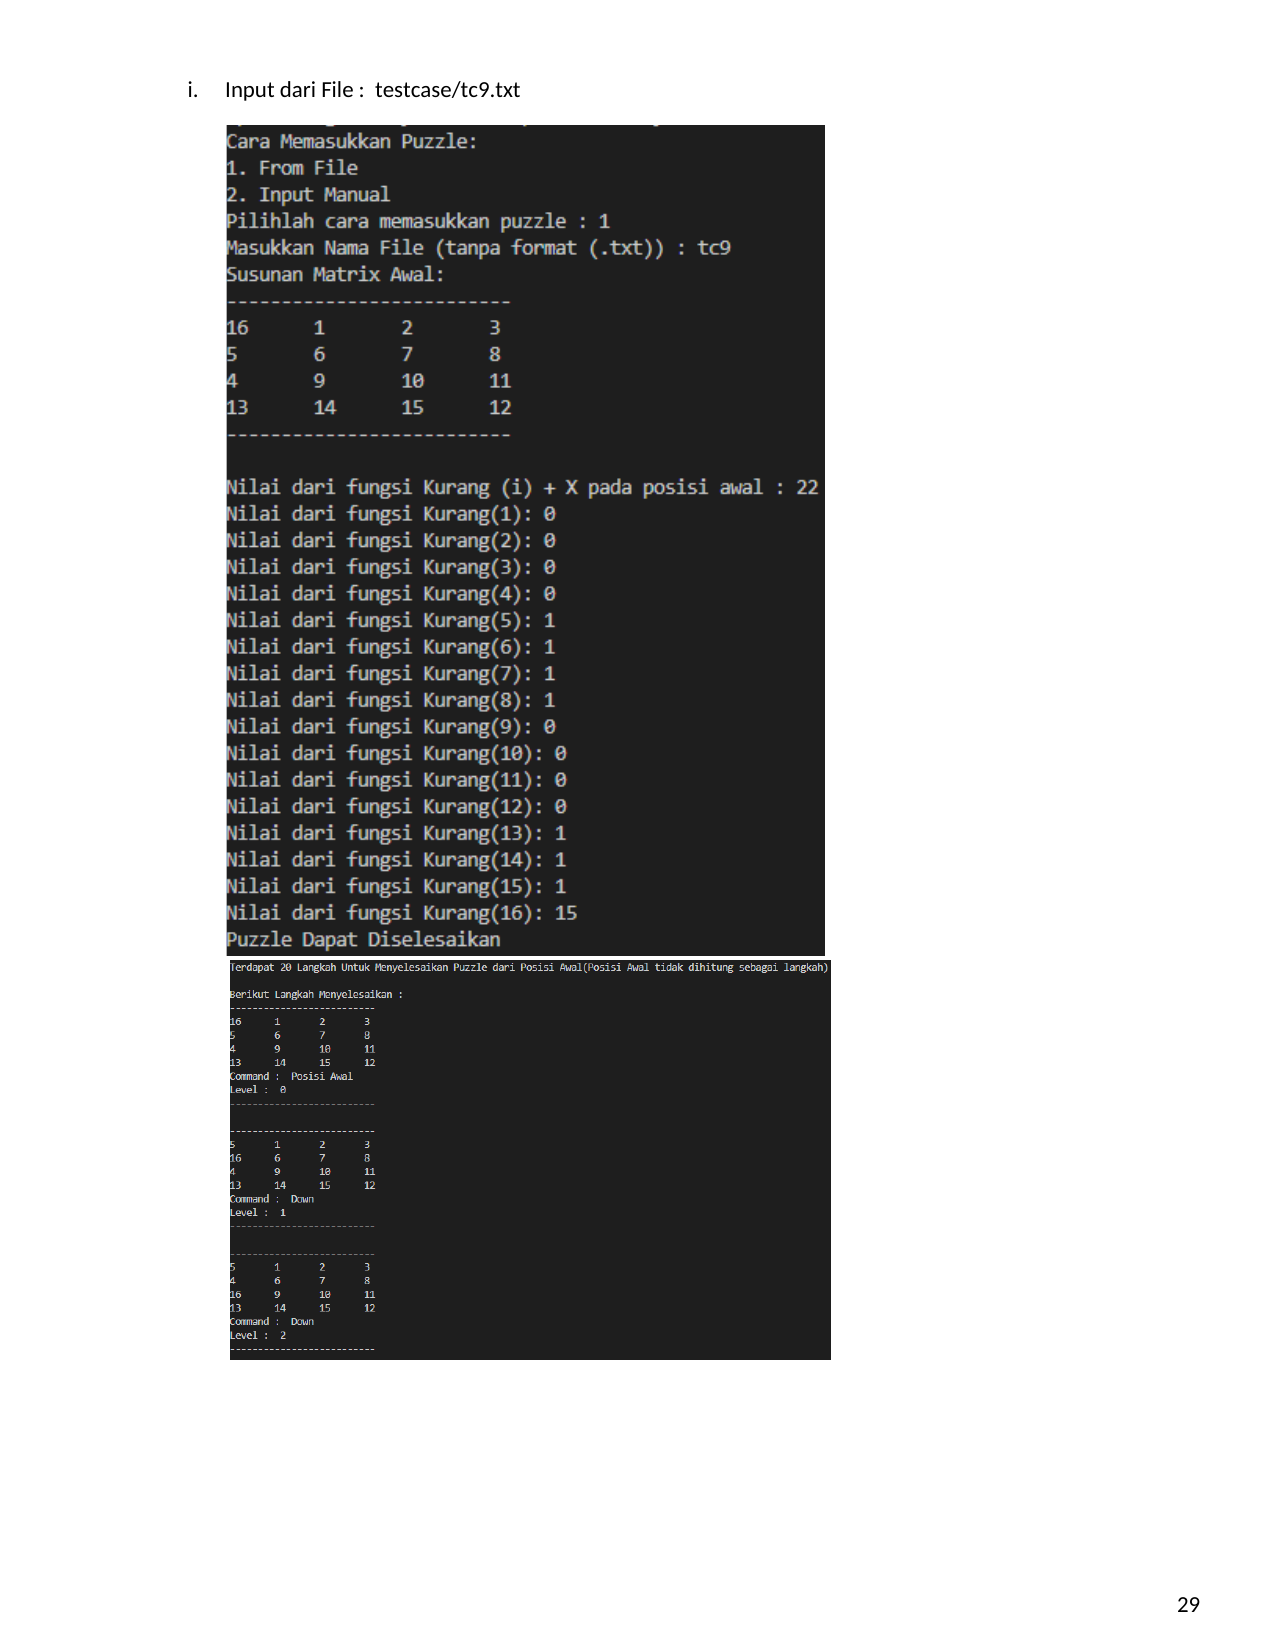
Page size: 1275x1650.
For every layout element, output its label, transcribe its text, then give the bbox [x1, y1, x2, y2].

picture [230, 960, 831, 1360]
picture [226, 125, 825, 956]
list Input dari File : testcase/tc9.txt [187, 75, 1200, 103]
